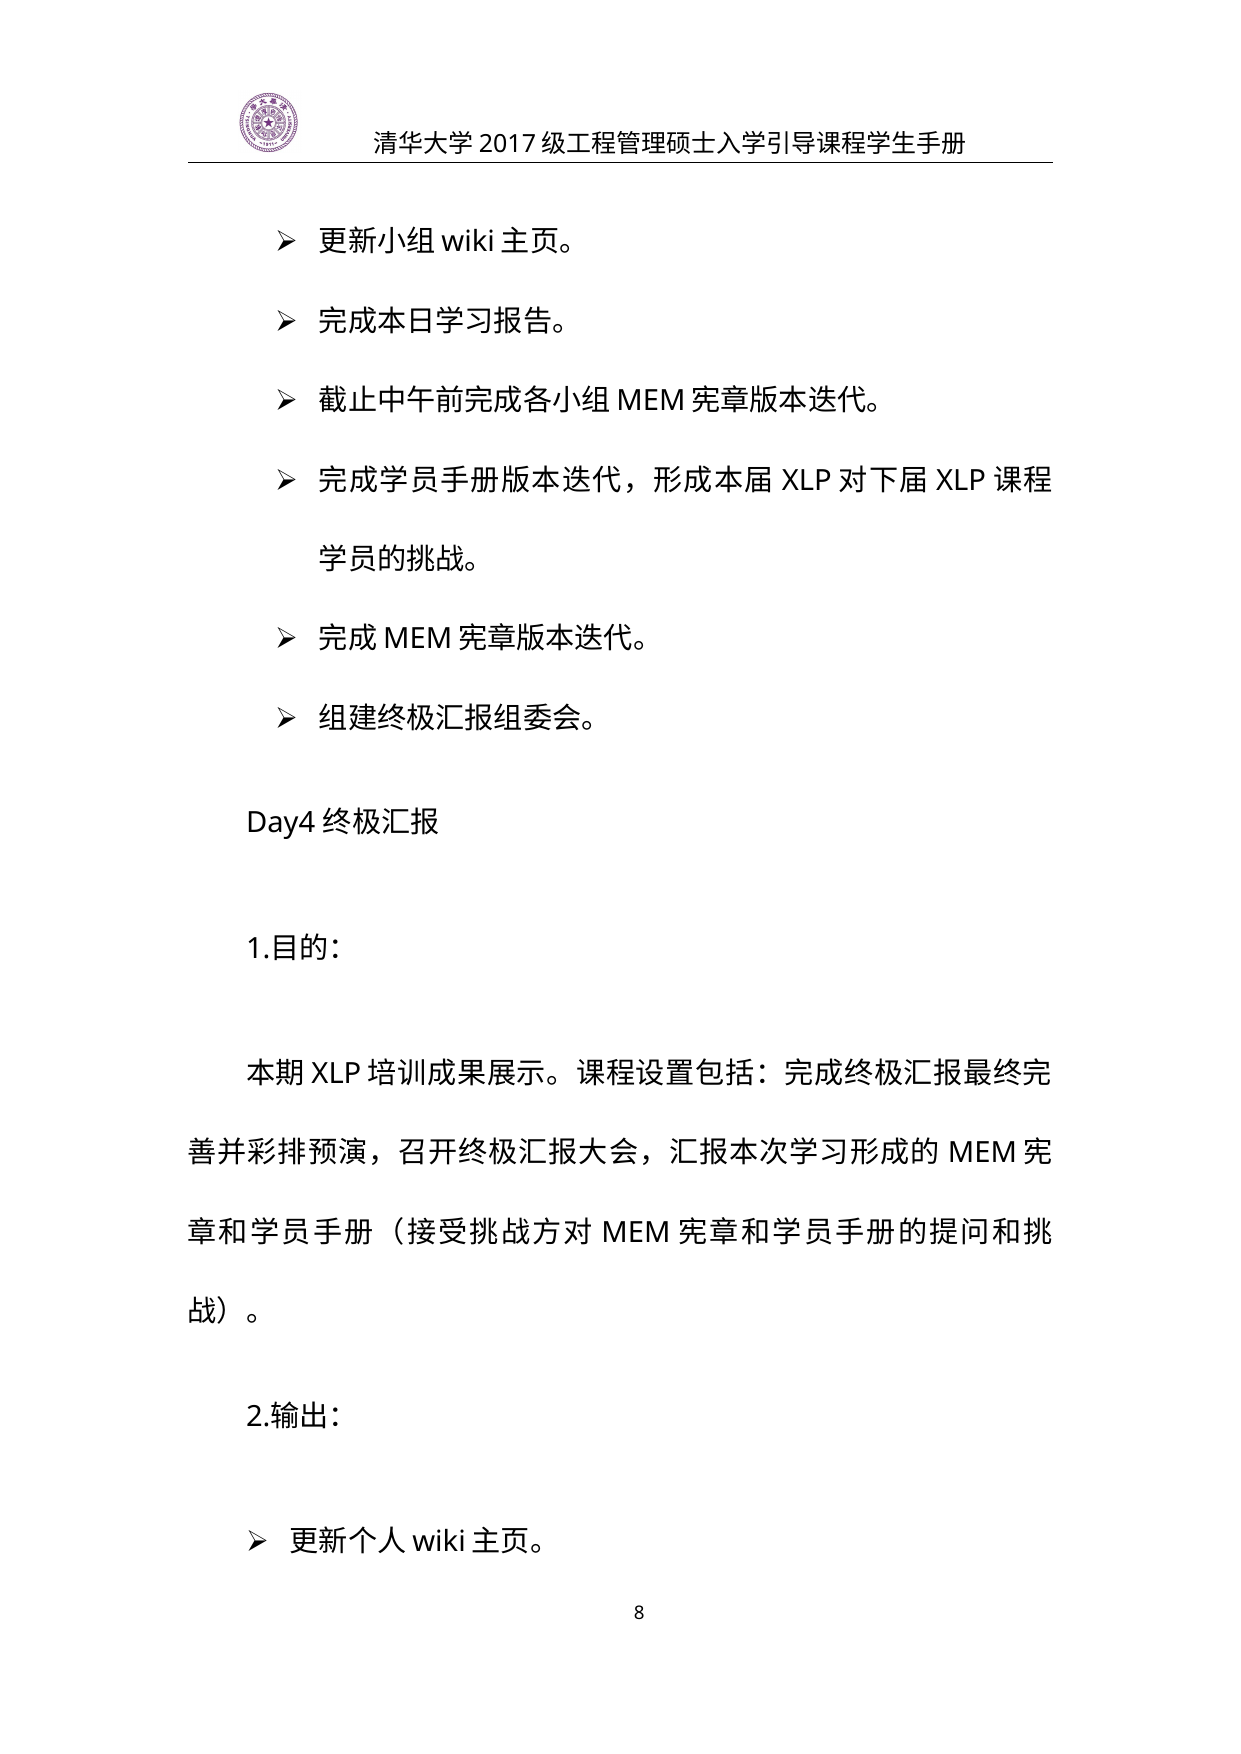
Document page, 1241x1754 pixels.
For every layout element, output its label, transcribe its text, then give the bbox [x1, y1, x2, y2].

subtitle 1.目的： [187, 906, 1053, 985]
list 更新小组wiki主页。 [275, 199, 1053, 279]
list 本期XLP培训成果展示。课程设置包括：完成终极汇报最终完善并彩排预演，召开终极汇报大会，汇报本次学习形成的MEM宪章和学员手册（接受挑战方对MEM宪章和学员手册的提问和挑战）。 [187, 1031, 1053, 1349]
subtitle 2.输出： [187, 1374, 1053, 1453]
list 完成学员手册版本迭代，形成本届XLP对下届XLP课程学员的挑战。 [275, 438, 1053, 596]
list 完成MEM宪章版本迭代。 [275, 596, 1053, 676]
list 截止中午前完成各小组MEM宪章版本迭代。 [275, 358, 1053, 438]
subtitle Day4 终极汇报 [187, 780, 1053, 859]
list 完成本日学习报告。 [275, 279, 1053, 358]
picture [237, 90, 303, 153]
list 组建终极汇报组委会。 [275, 676, 1053, 755]
list 更新个人wiki主页。 [246, 1499, 1053, 1579]
